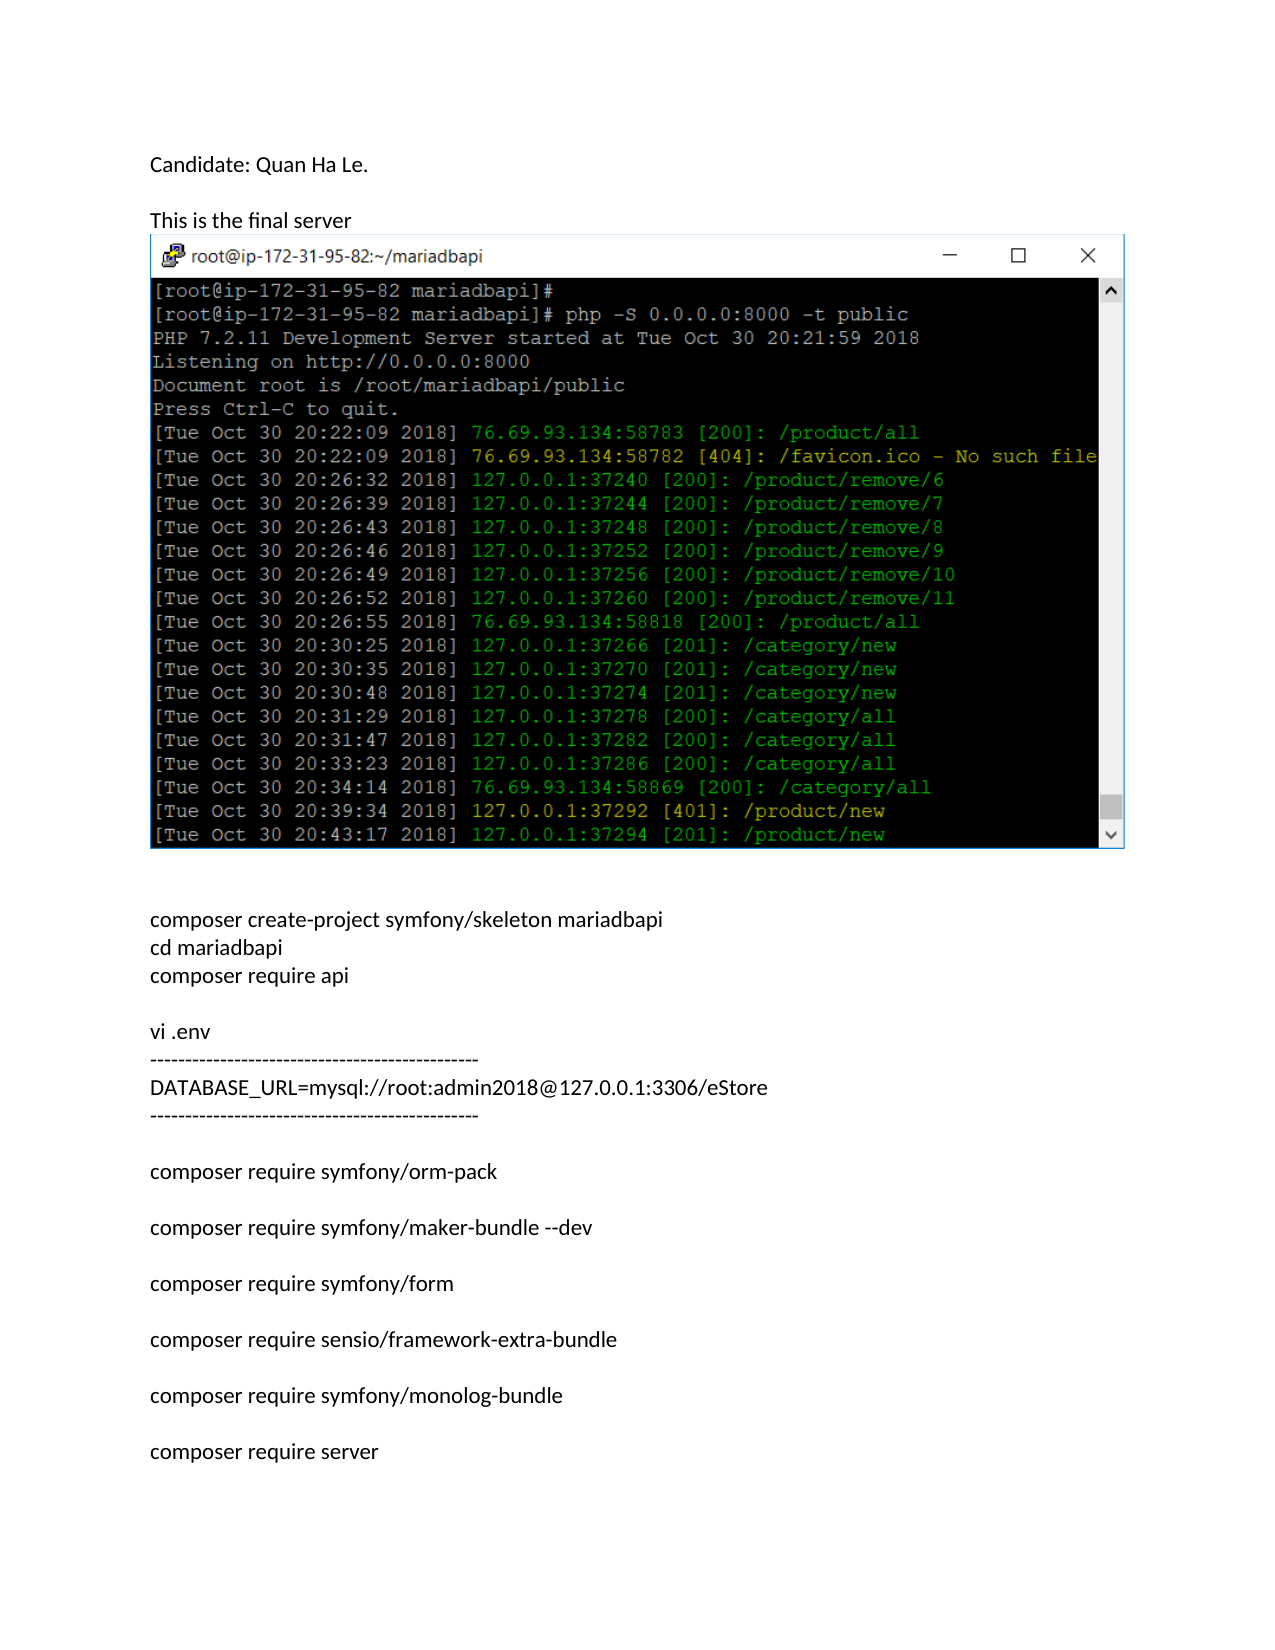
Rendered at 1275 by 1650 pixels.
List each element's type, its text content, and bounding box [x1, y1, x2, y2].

text DATABASE_URL=mysql://root:admin2018@127.0.0.1:3306/eStore [150, 1073, 1125, 1101]
text composer require symfony/orm-pack [150, 1157, 1125, 1185]
text cd mariadbapi [150, 933, 1125, 961]
text composer require symfony/form [150, 1269, 1125, 1297]
text ----------------------------------------------- [150, 1101, 1125, 1129]
text vi .env [150, 1017, 1125, 1045]
text This is the final server [150, 206, 1125, 234]
text composer require symfony/monolog-bundle [150, 1381, 1125, 1409]
text composer create-project symfony/skeleton mariadbapi [150, 905, 1125, 933]
text composer require sensio/framework-extra-bundle [150, 1325, 1125, 1353]
text Candidate: Quan Ha Le. [150, 150, 1125, 178]
text composer require server [150, 1437, 1125, 1466]
text composer require symfony/maker-bundle --dev [150, 1213, 1125, 1241]
text ----------------------------------------------- [150, 1045, 1125, 1073]
text composer require api [150, 961, 1125, 989]
picture [150, 234, 1125, 849]
